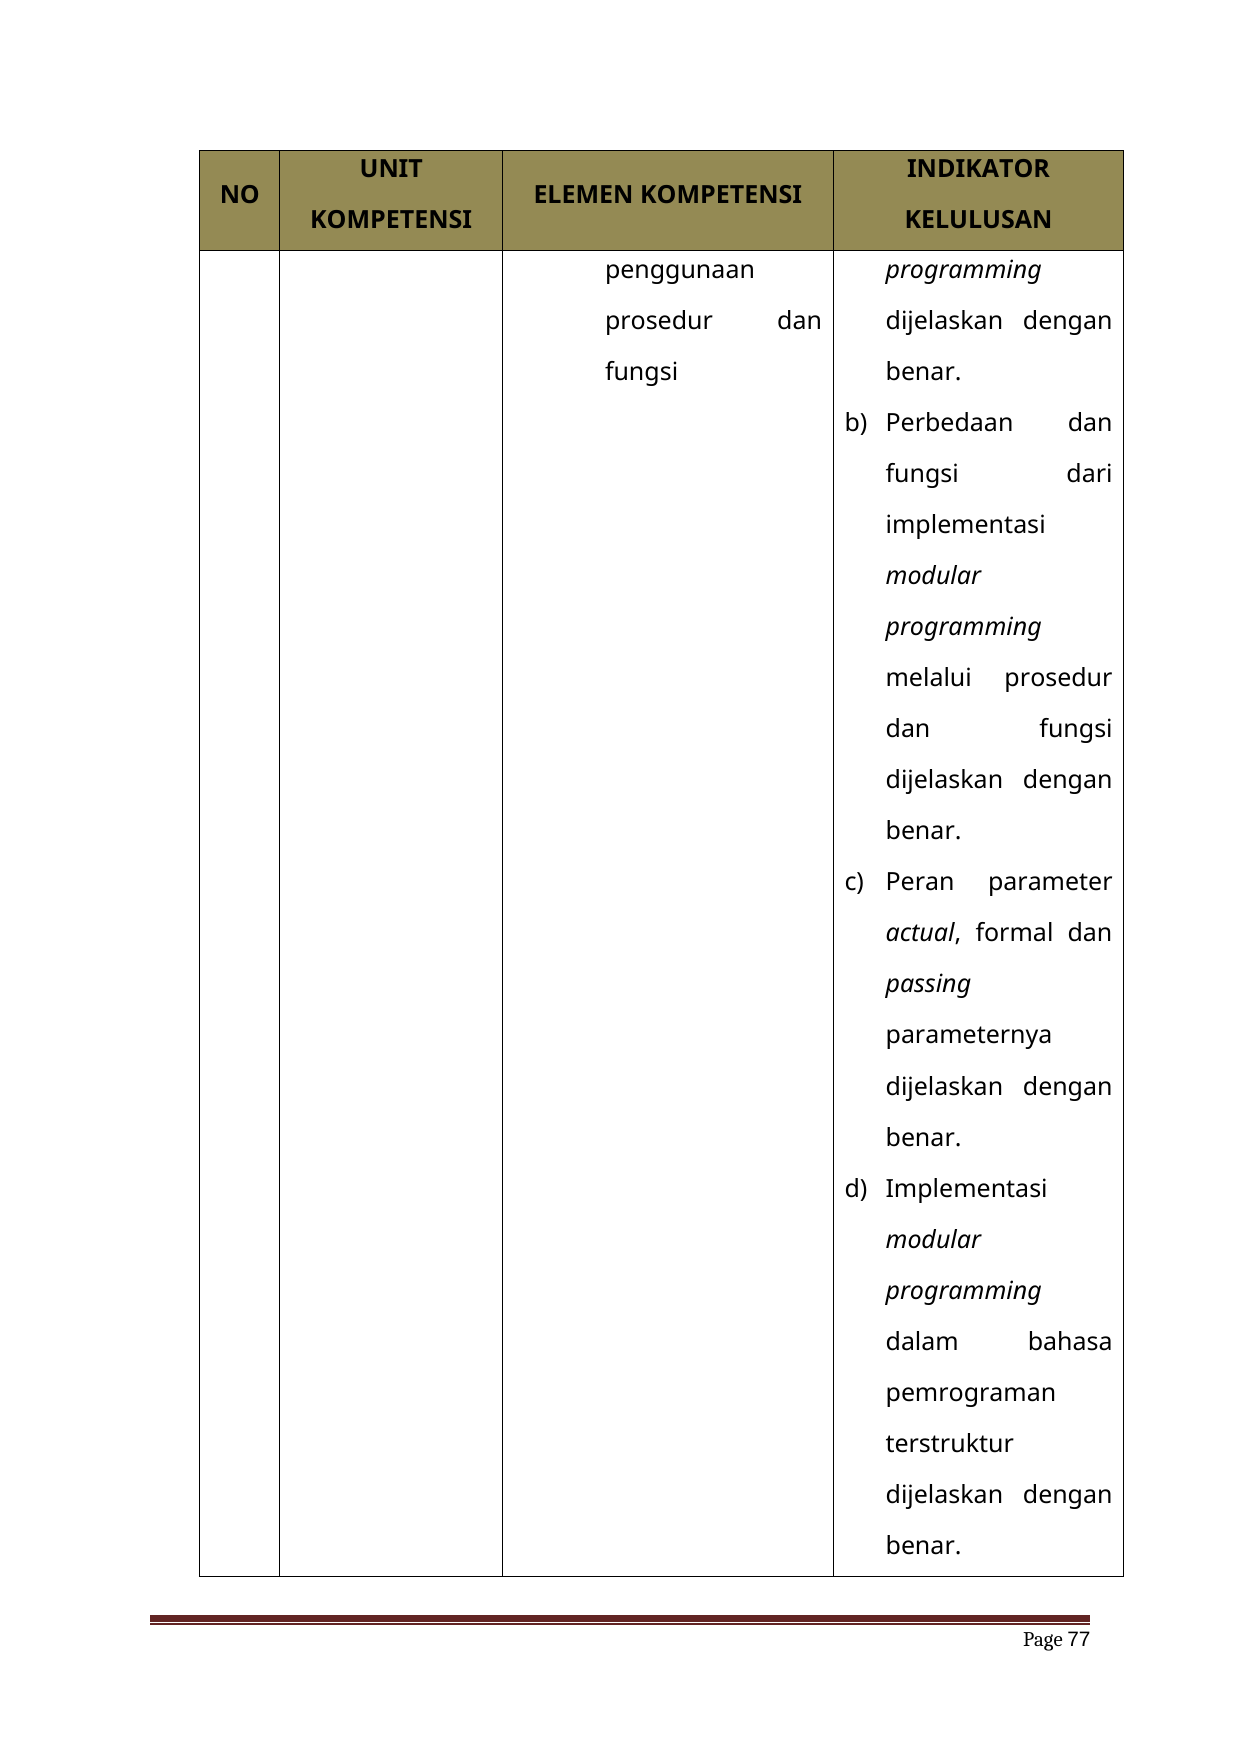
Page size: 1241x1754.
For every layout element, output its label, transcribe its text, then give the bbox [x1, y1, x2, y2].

table_header UNIT KOMPETENSI [280, 151, 502, 250]
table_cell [503, 251, 833, 1576]
table_header NO [200, 151, 279, 250]
table_header ELEMEN KOMPETENSI [503, 151, 833, 250]
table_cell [834, 251, 1123, 1576]
table_header INDIKATOR KELULUSAN [834, 151, 1123, 250]
